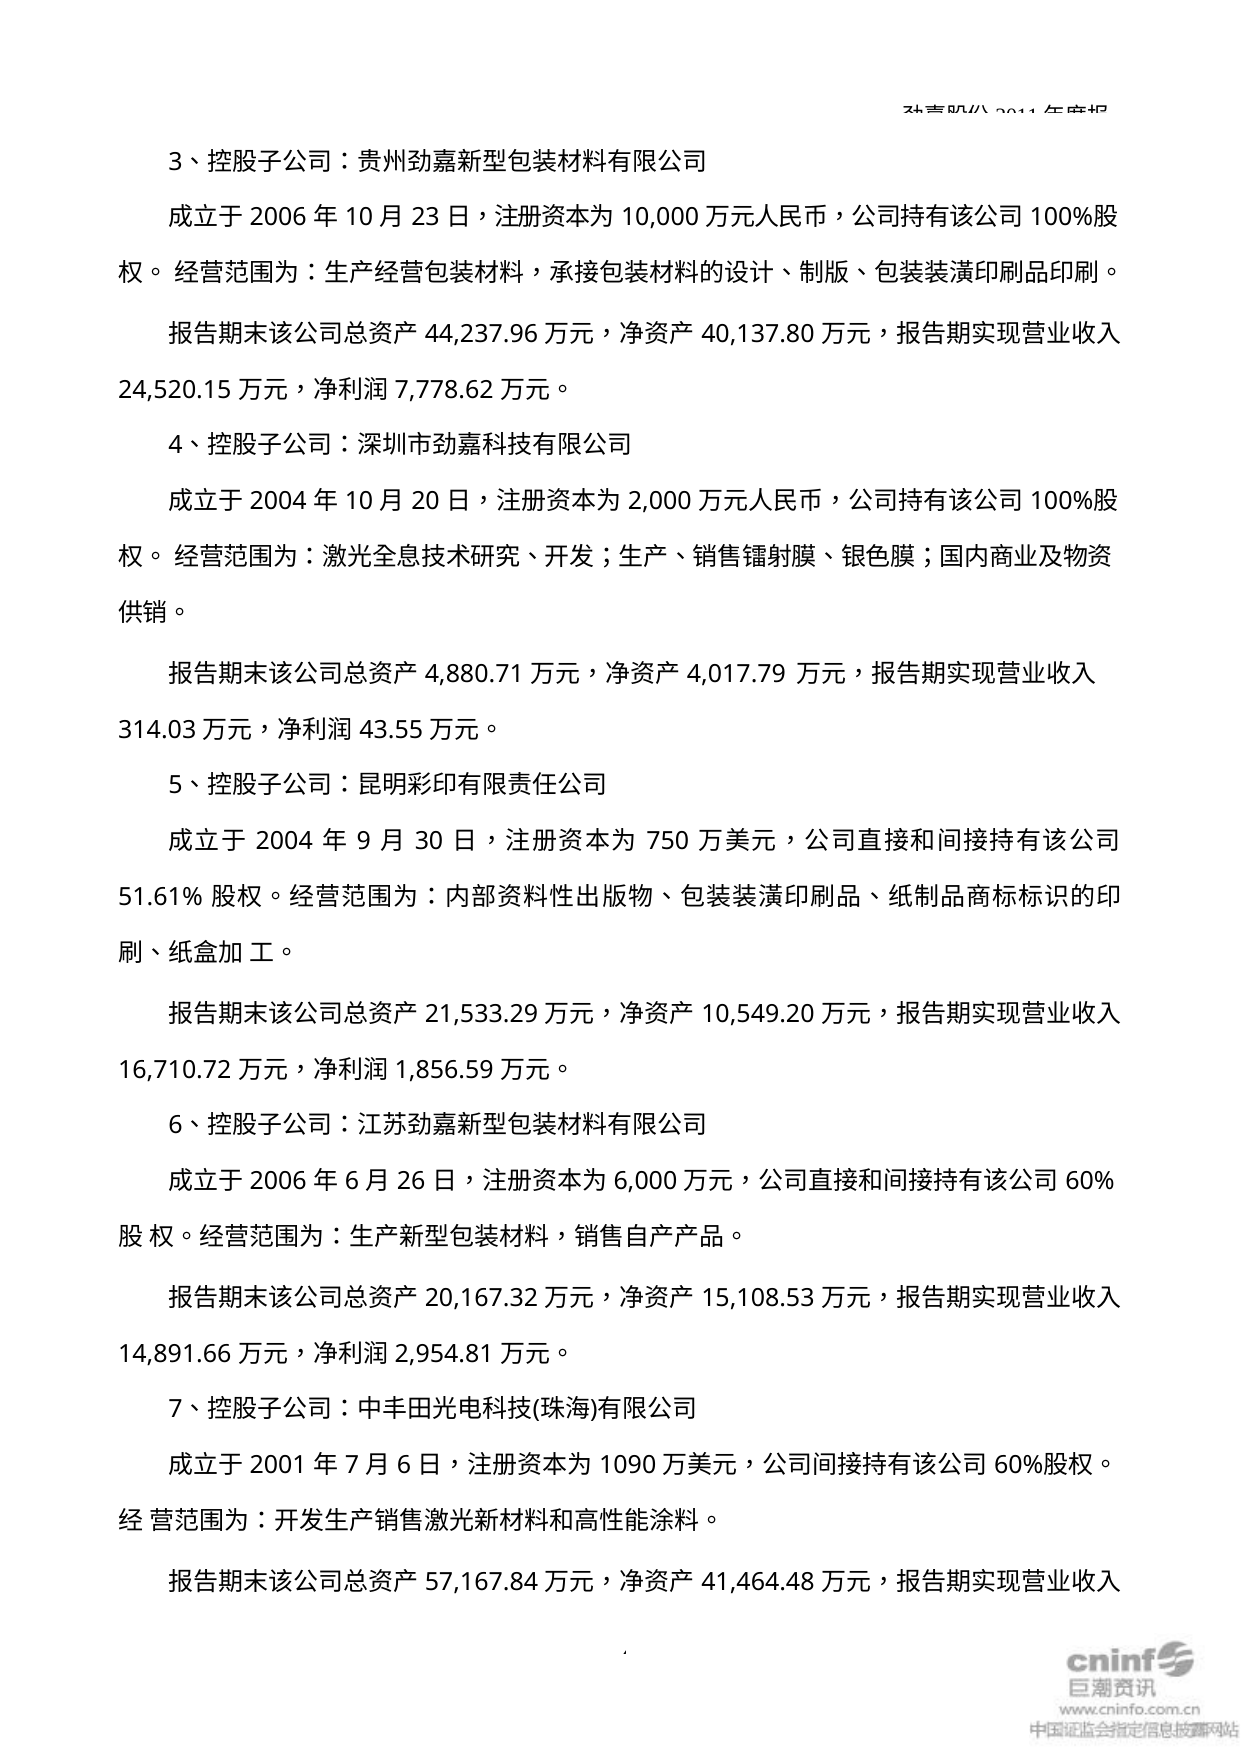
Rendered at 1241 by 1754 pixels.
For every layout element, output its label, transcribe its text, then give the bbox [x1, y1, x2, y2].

text 7、控股子公司：中丰田光电科技(珠海)有限公司 [168, 1391, 1240, 1425]
text 314.03 万元，净利润 43.55 万元。 [118, 711, 1240, 745]
picture [1029, 1633, 1241, 1754]
text 14,891.66 万元，净利润 2,954.81 万元。 [118, 1335, 1240, 1369]
text 成立于 2001 年 7 月 6 日，注册资本为 1090 万美元，公司间接持有该公司 60%股权。经 营范围为：开发生产销售激光新材料和高性能涂料。 [118, 1446, 1124, 1537]
text 成立于 2006 年 10 月 23 日，注册资本为 10,000 万元人民币，公司持有该公司 100%股权。 经营范围为：生产经营包装材料，承接包装材料的设计、制版、包装装潢印刷品印刷。 [118, 199, 1136, 289]
text 24,520.15 万元，净利润 7,778.62 万元。 [118, 372, 1240, 406]
text 报告期末该公司总资产 57,167.84 万元，净资产 41,464.48 万元，报告期实现营业收入 [168, 1563, 1240, 1597]
text 成立于 2004 年 9 月 30 日，注册资本为 750 万美元，公司直接和间接持有该公司 51.61% 股权。经营范围为：内部资料性出版物、包装装潢印刷品、纸制品商标标识的印刷、纸盒加 工。 [118, 822, 1122, 969]
text 报告期末该公司总资产 44,237.96 万元，净资产 40,137.80 万元，报告期实现营业收入 [168, 316, 1240, 350]
text 成立于 2004 年 10 月 20 日，注册资本为 2,000 万元人民币，公司持有该公司 100%股权。 经营范围为：激光全息技术研究、开发；生产、销售镭射膜、银色膜；国内商业及物资供销。 [118, 482, 1136, 629]
text 报告期末该公司总资产 21,533.29 万元，净资产 10,549.20 万元，报告期实现营业收入 [168, 996, 1240, 1030]
text 报告期末该公司总资产 20,167.32 万元，净资产 15,108.53 万元，报告期实现营业收入 [168, 1280, 1240, 1314]
text 报告期末该公司总资产 4,880.71 万元，净资产 4,017.79 万元，报告期实现营业收入 [168, 656, 1240, 690]
text 3、控股子公司：贵州劲嘉新型包装材料有限公司 [168, 143, 1240, 177]
text 6、控股子公司：江苏劲嘉新型包装材料有限公司 [168, 1107, 1240, 1141]
text 成立于 2006 年 6 月 26 日，注册资本为 6,000 万元，公司直接和间接持有该公司 60%股 权。经营范围为：生产新型包装材料，销售自产产品。 [118, 1162, 1124, 1253]
text 16,710.72 万元，净利润 1,856.59 万元。 [118, 1051, 1240, 1085]
text 4、控股子公司：深圳市劲嘉科技有限公司 [168, 427, 1240, 461]
text 5、控股子公司：昆明彩印有限责任公司 [168, 767, 1240, 801]
